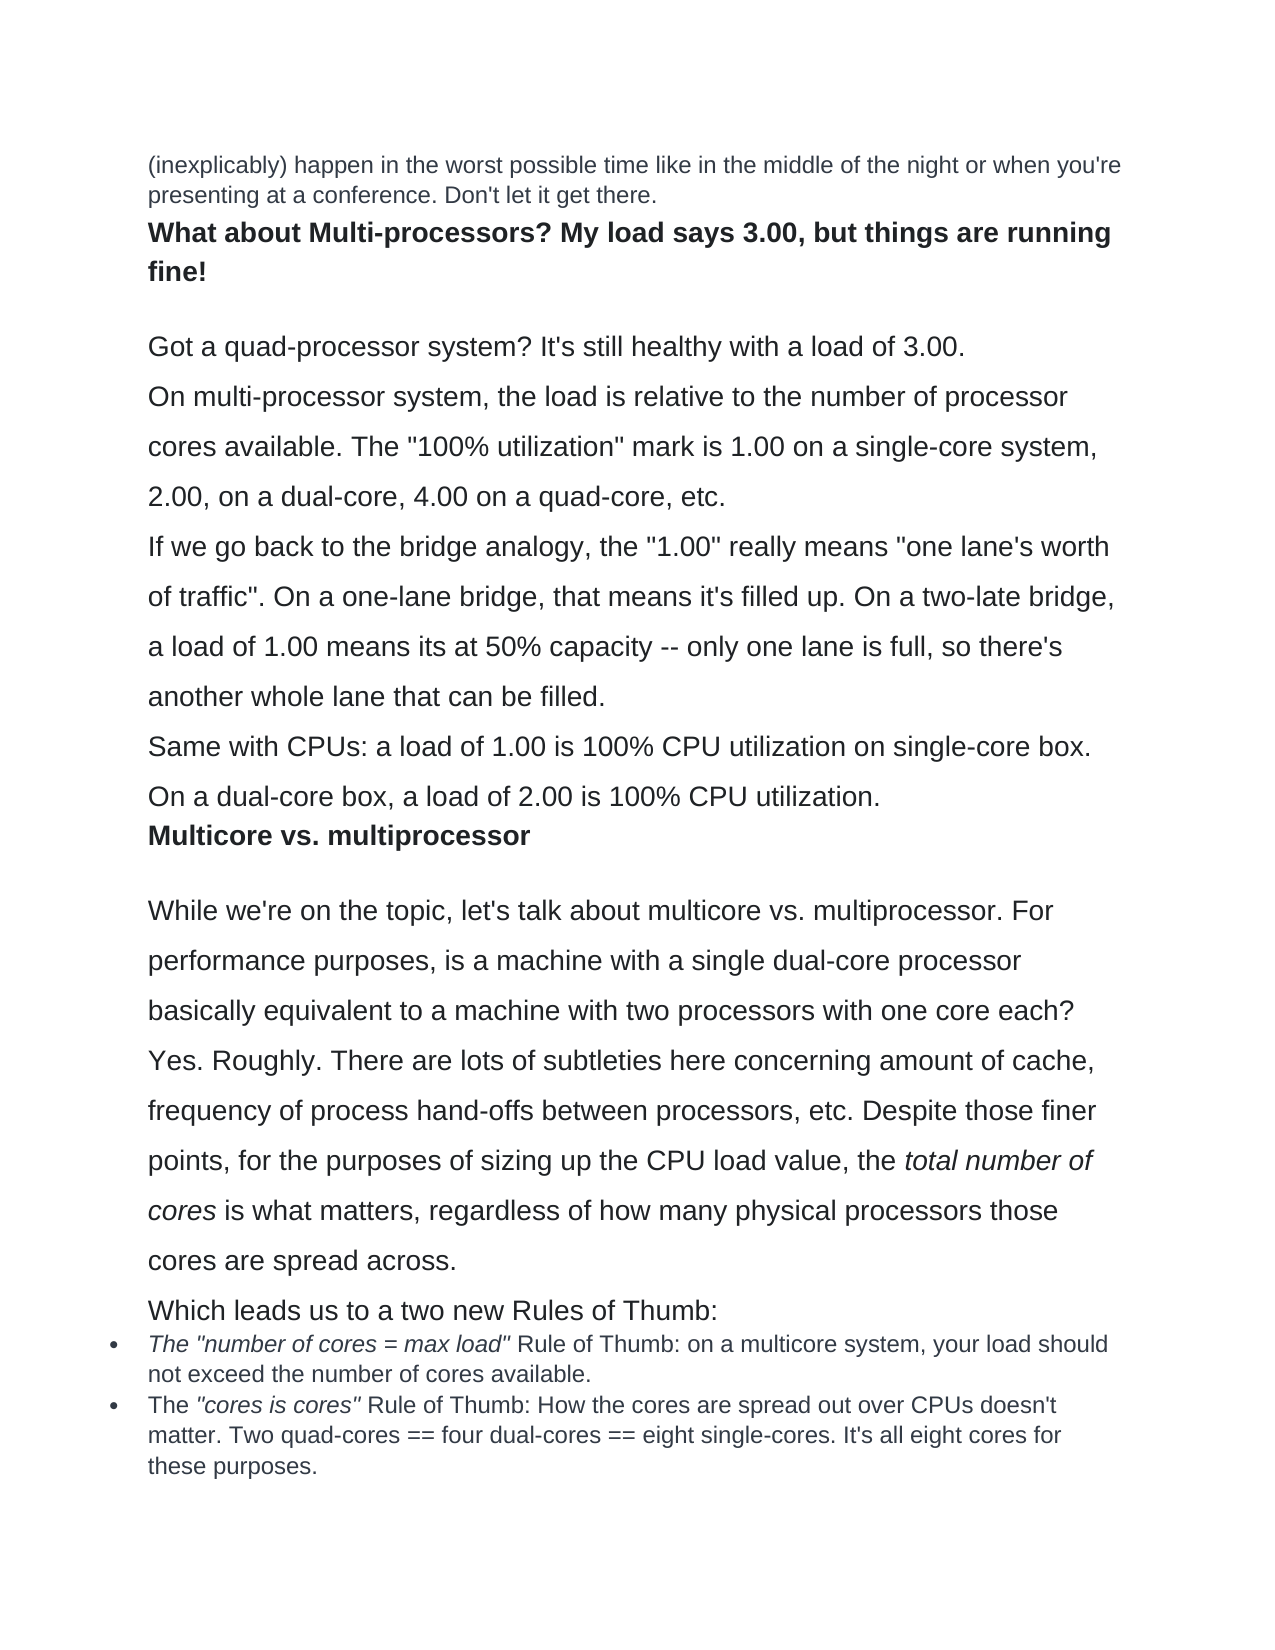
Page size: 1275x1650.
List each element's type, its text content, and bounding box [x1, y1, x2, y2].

text Which leads us to a two new Rules of Thumb: [148, 1277, 1127, 1327]
text Got a quad-processor system? It's still healthy with a load of 3.00. [148, 312, 1127, 362]
text While we're on the topic, let's talk about multicore vs. multiprocessor. For performance purposes, is a machine with a single dual-core processor basically equivalent to a machine with two processors with one core each? Yes. Roughly. There are lots of subtleties here concerning amount of cache, frequency of process hand-offs between processors, etc. Despite those finer points, for the purposes of sizing up the CPU load value, the total number of cores is what matters, regardless of how many physical processors those cores are spread across. [148, 877, 1127, 1277]
text Multicore vs. multiprocessor [148, 812, 1127, 852]
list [110, 148, 1127, 209]
list The "number of cores = max load" Rule of Thumb: on a multicore system, your load should not exceed the number of cores available. [110, 1327, 1127, 1388]
list The "cores is cores" Rule of Thumb: How the cores are spread out over CPUs doesn't matter. Two quad-cores == four dual-cores == eight single-cores. It's all eight cores for these purposes. [110, 1388, 1127, 1479]
text Same with CPUs: a load of 1.00 is 100% CPU utilization on single-core box. On a dual-core box, a load of 2.00 is 100% CPU utilization. [148, 712, 1127, 812]
text If we go back to the bridge analogy, the "1.00" really means "one lane's worth of traffic". On a one-lane bridge, that means it's filled up. On a two-late bridge, a load of 1.00 means its at 50% capacity -- only one lane is full, so there's another whole lane that can be filled. [148, 512, 1127, 712]
text On multi-processor system, the load is relative to the number of processor cores available. The "100% utilization" mark is 1.00 on a single-core system, 2.00, on a dual-core, 4.00 on a quad-core, etc. [148, 362, 1127, 512]
text What about Multi-processors? My load says 3.00, but things are running fine! [148, 209, 1127, 287]
